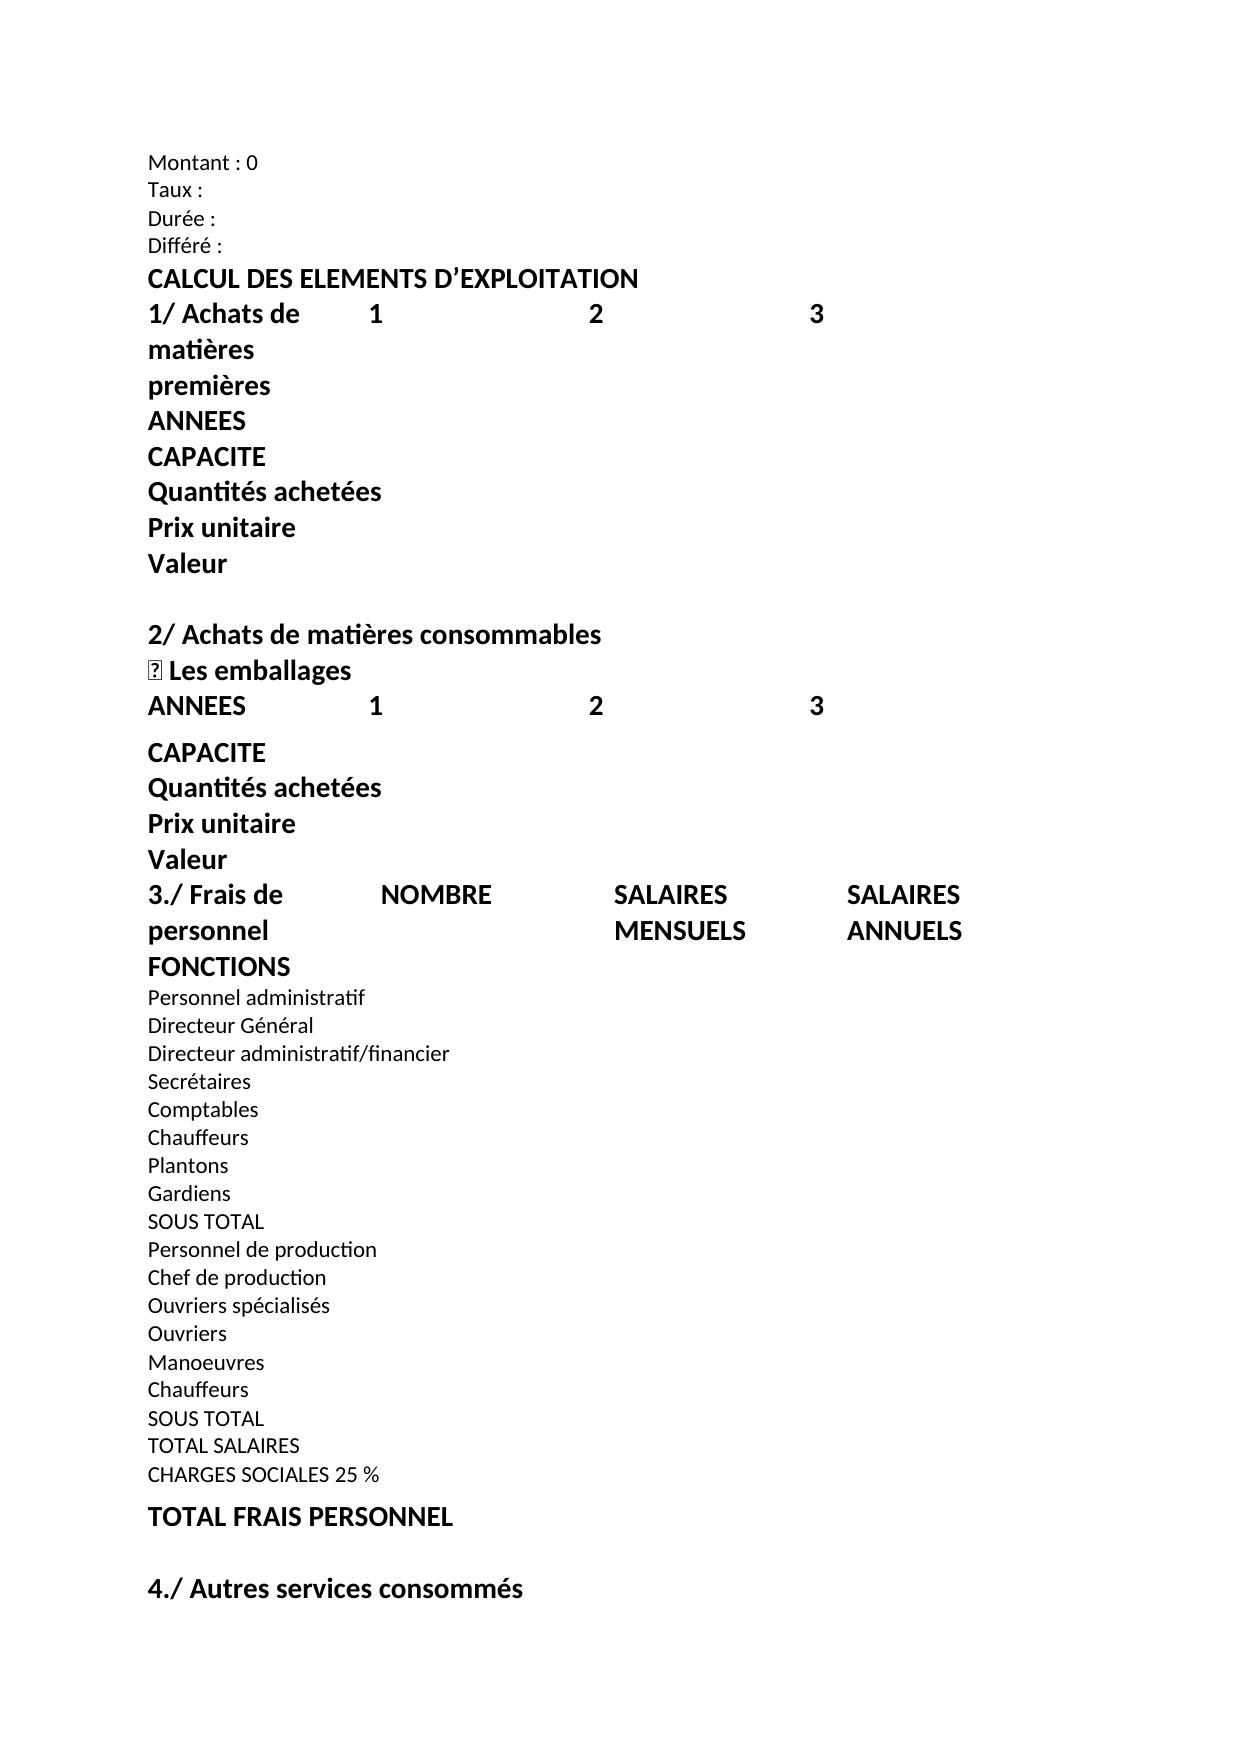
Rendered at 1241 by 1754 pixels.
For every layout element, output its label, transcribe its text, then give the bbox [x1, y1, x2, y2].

table_cell SALAIRES ANNUELS [836, 876, 1069, 983]
text  Les emballages [148, 652, 1093, 687]
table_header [136, 1570, 1087, 1606]
table_cell SALAIRES MENSUELS [603, 876, 836, 983]
table_cell Personnel administratif Directeur Général Directeur administratif/financier Secrétaires Comptables Chauffeurs Plantons Gardiens SOUS TOTAL Personnel de production Chef de production Ouvriers spécialisés Ouvriers Manoeuvres Chauffeurs SOUS TOTAL TOTAL SALAIRES CHARGES SOCIALES 25 % [136, 983, 1069, 1498]
table_cell NOMBRE [369, 876, 603, 983]
text Taux : [148, 176, 1093, 204]
table_cell TOTAL FRAIS PERSONNEL [136, 1499, 1069, 1534]
text CALCUL DES ELEMENTS D’EXPLOITATION [148, 260, 1093, 295]
table_header 3 [798, 295, 1018, 438]
table_header 1/ Achats de matières premières ANNEES [136, 295, 357, 438]
text 2/ Achats de matières consommables [148, 616, 1093, 652]
table_cell CAPACITE Quantités achetées Prix unitaire Valeur [136, 734, 1018, 876]
table_header 2 [578, 687, 798, 734]
table_header 3 [798, 687, 1018, 734]
table_header 1 [357, 687, 577, 734]
text Durée : [148, 204, 1093, 232]
table_cell CAPACITE Quantités achetées Prix unitaire Valeur [136, 438, 1018, 580]
text Différé : [148, 232, 1093, 260]
table_header 2 [578, 295, 798, 438]
table_cell 3./ Frais de personnel FONCTIONS [136, 876, 369, 983]
text Montant : 0 [148, 148, 1093, 176]
table_header ANNEES [136, 687, 357, 734]
table_header 1 [357, 295, 577, 438]
